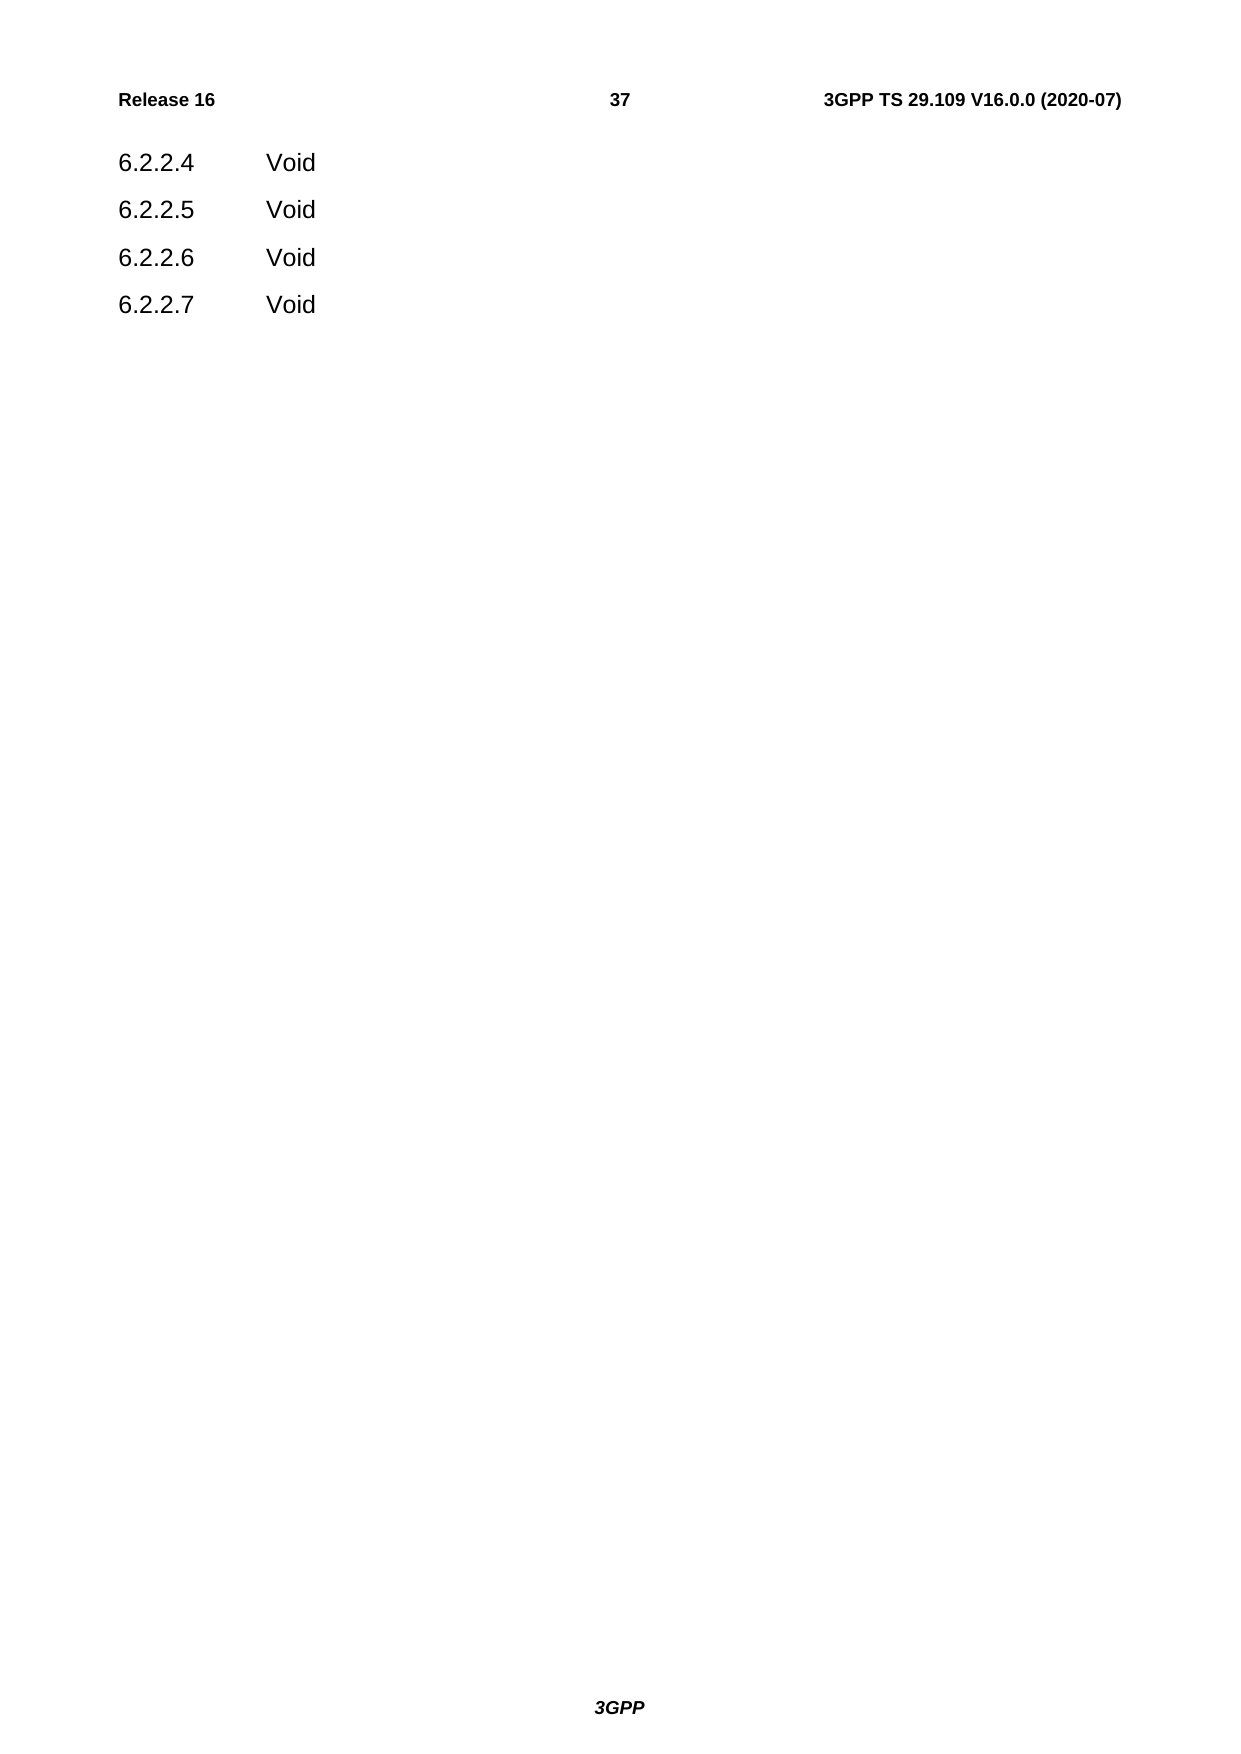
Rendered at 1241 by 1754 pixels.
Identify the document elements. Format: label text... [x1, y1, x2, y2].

subtitle 6.2.2.7 Void [118, 290, 1122, 319]
subtitle 6.2.2.6 Void [118, 242, 1122, 271]
subtitle 6.2.2.4 Void [118, 147, 1122, 176]
subtitle 6.2.2.5 Void [118, 195, 1122, 224]
